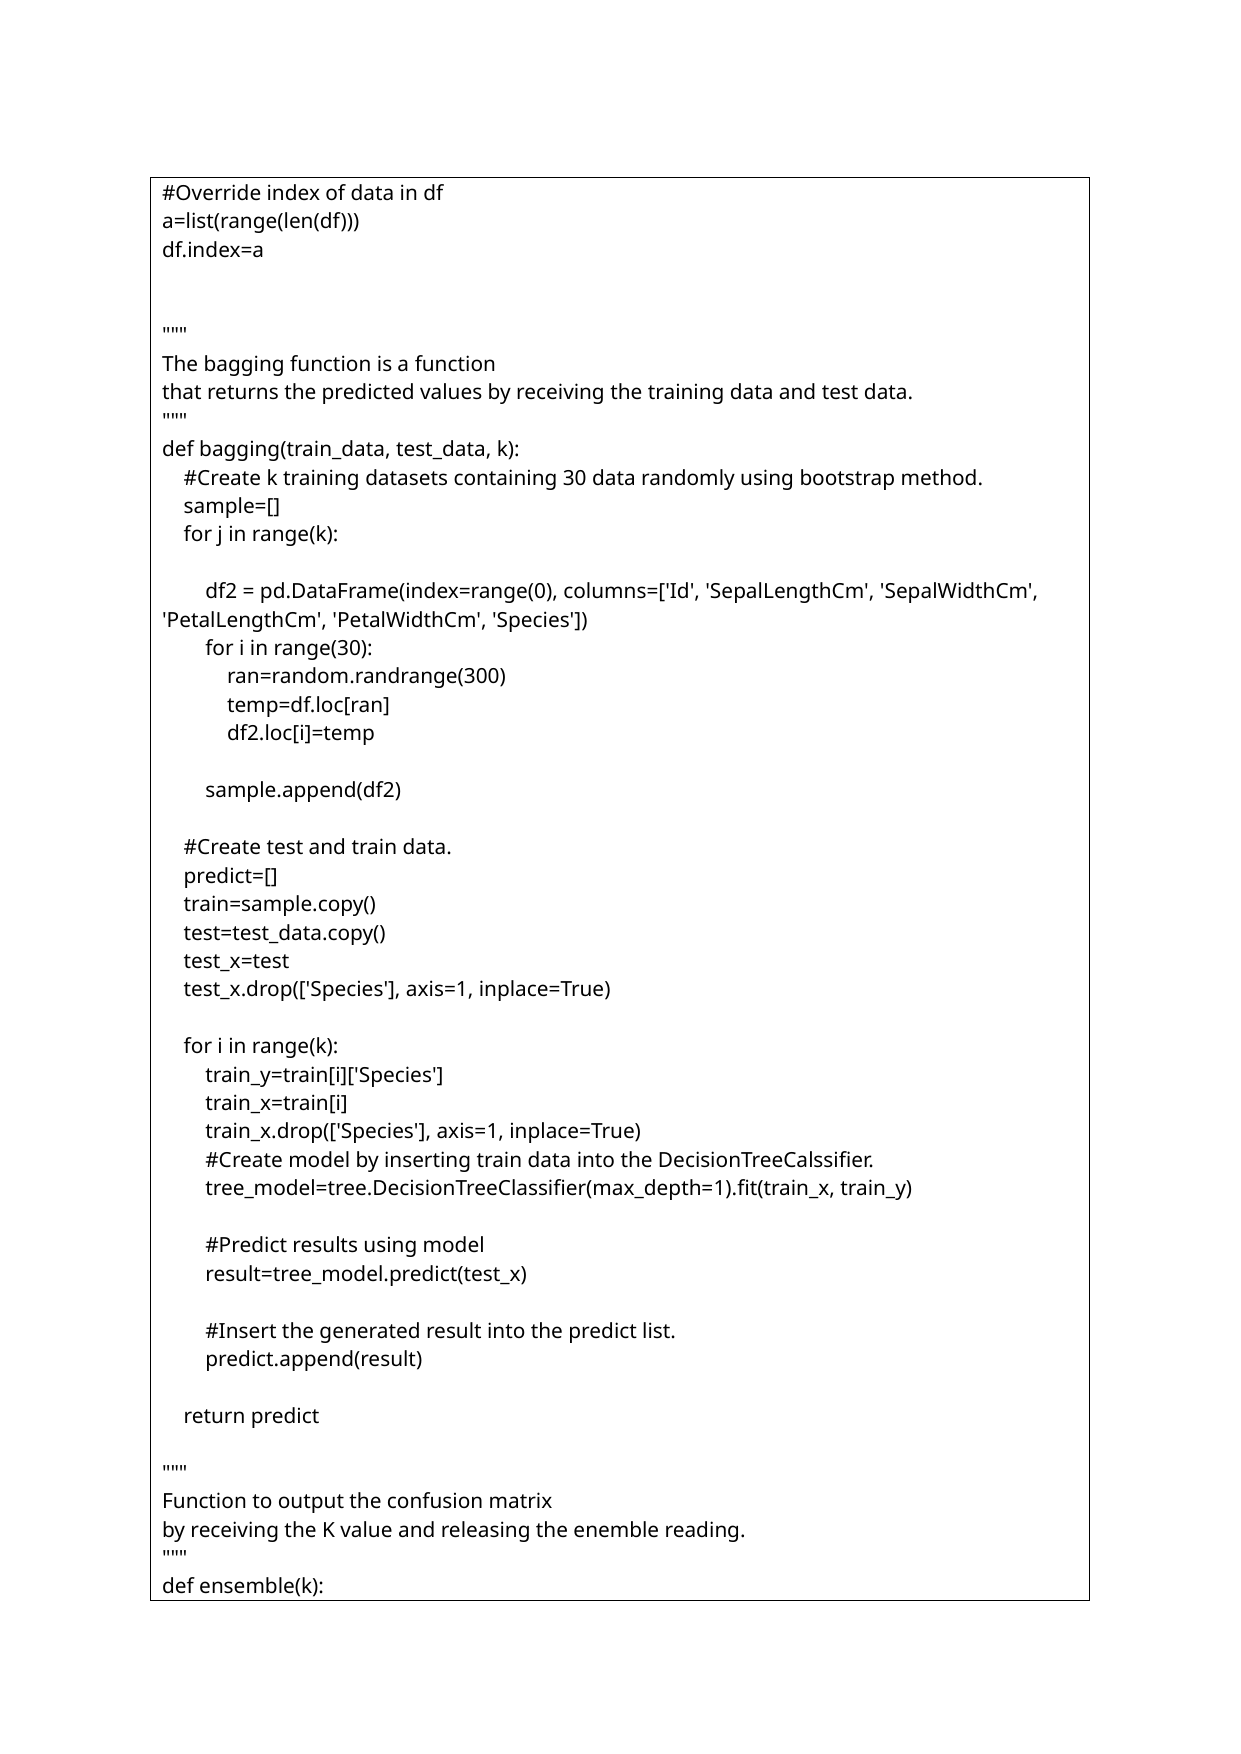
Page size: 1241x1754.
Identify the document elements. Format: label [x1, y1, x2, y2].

table_cell [151, 178, 1089, 1600]
